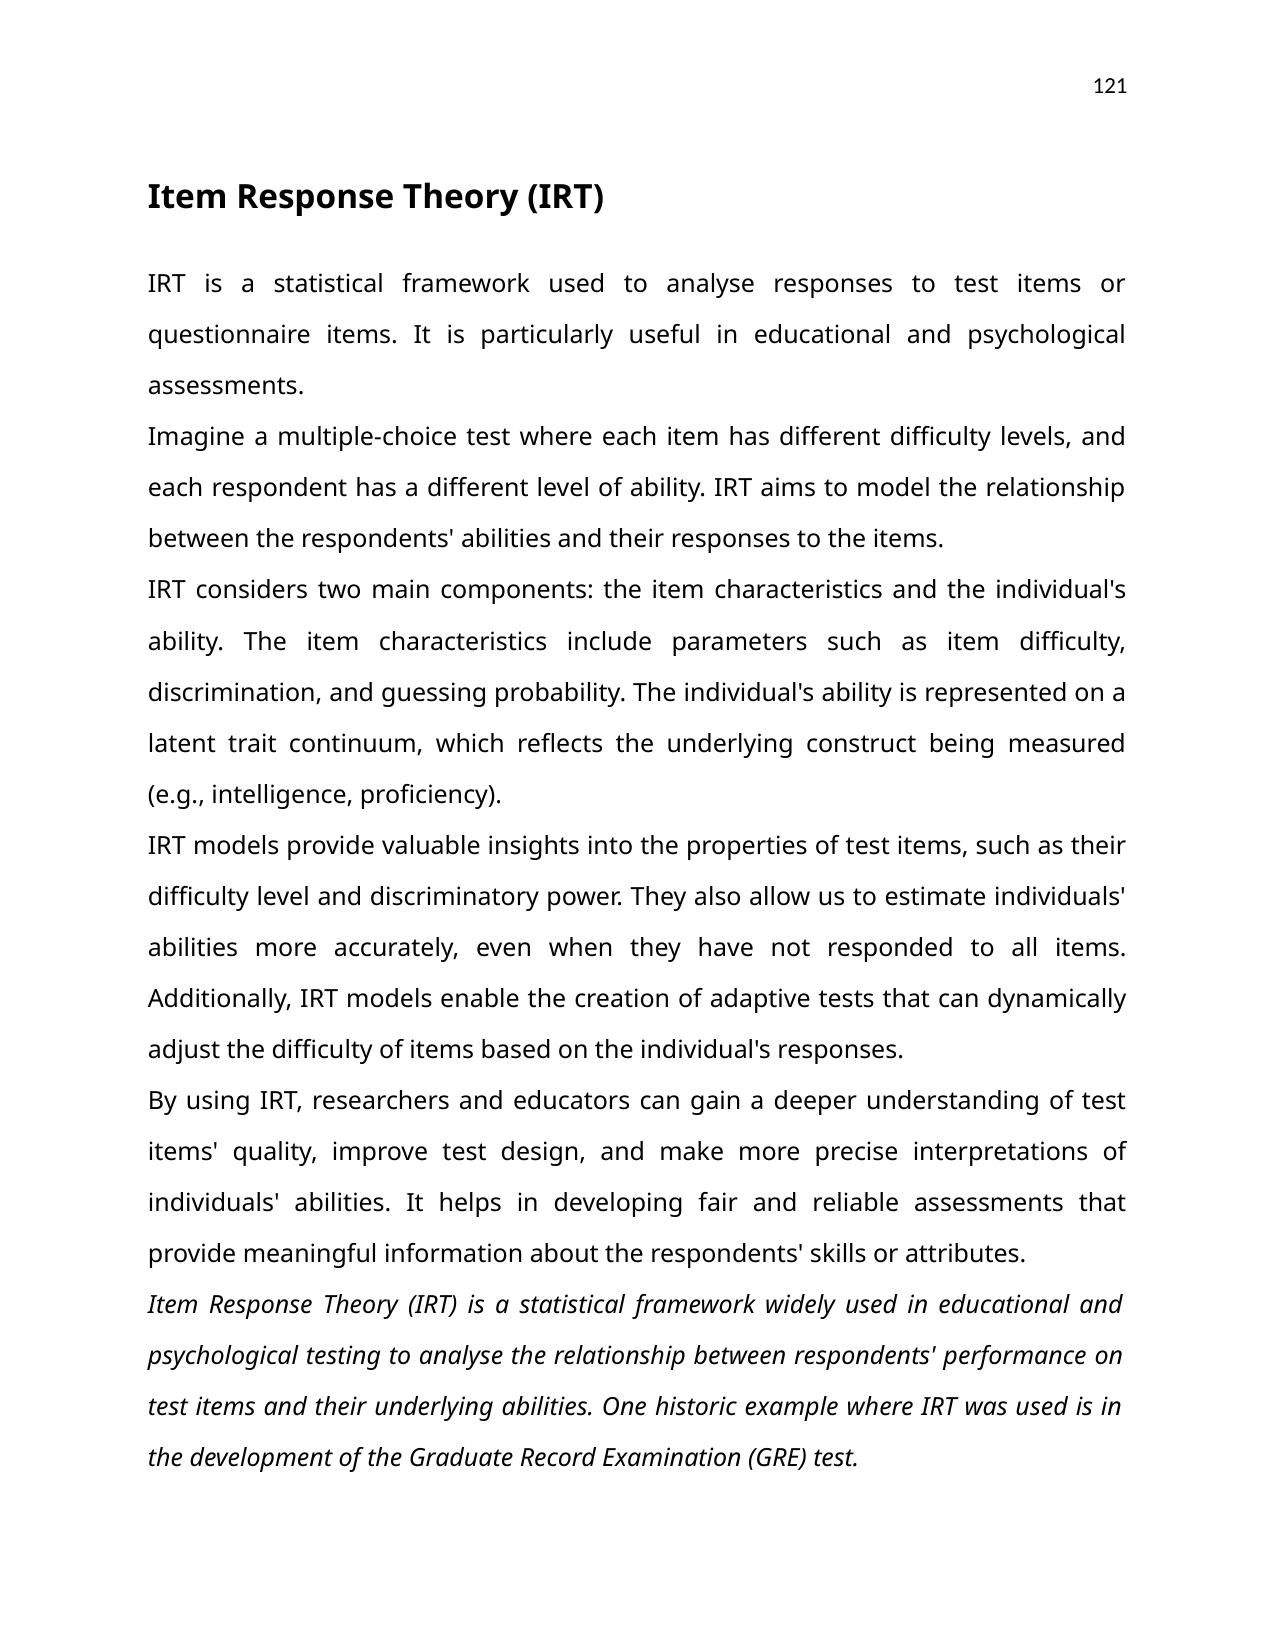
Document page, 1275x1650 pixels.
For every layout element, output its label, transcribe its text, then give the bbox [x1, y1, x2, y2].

text Item Response Theory (IRT) is a statistical framework widely used in educational and psychological testing to analyse the relationship between respondents' performance on test items and their underlying abilities. One historic example where IRT was used is in the development of the Graduate Record Examination (GRE) test. [148, 1287, 1127, 1474]
text Item Response Theory (IRT) [148, 173, 1127, 218]
text By using IRT, researchers and educators can gain a deeper understanding of test items' quality, improve test design, and make more precise interpretations of individuals' abilities. It helps in developing fair and reliable assessments that provide meaningful information about the respondents' skills or attributes. [148, 1082, 1127, 1270]
text IRT models provide valuable insights into the properties of test items, such as their difficulty level and discriminatory power. They also allow us to estimate individuals' abilities more accurately, even when they have not responded to all items. Additionally, IRT models enable the creation of adaptive tests that can dynamically adjust the difficulty of items based on the individual's responses. [148, 827, 1127, 1066]
text IRT considers two main components: the item characteristics and the individual's ability. The item characteristics include parameters such as item difficulty, discrimination, and guessing probability. The individual's ability is represented on a latent trait continuum, which reflects the underlying construct being measured (e.g., intelligence, proficiency). [148, 572, 1127, 810]
text Imagine a multiple-choice test where each item has different difficulty levels, and each respondent has a different level of ability. IRT aims to model the relationship between the respondents' abilities and their responses to the items. [148, 419, 1127, 555]
text IRT is a statistical framework used to analyse responses to test items or questionnaire items. It is particularly useful in educational and psychological assessments. [148, 266, 1127, 402]
